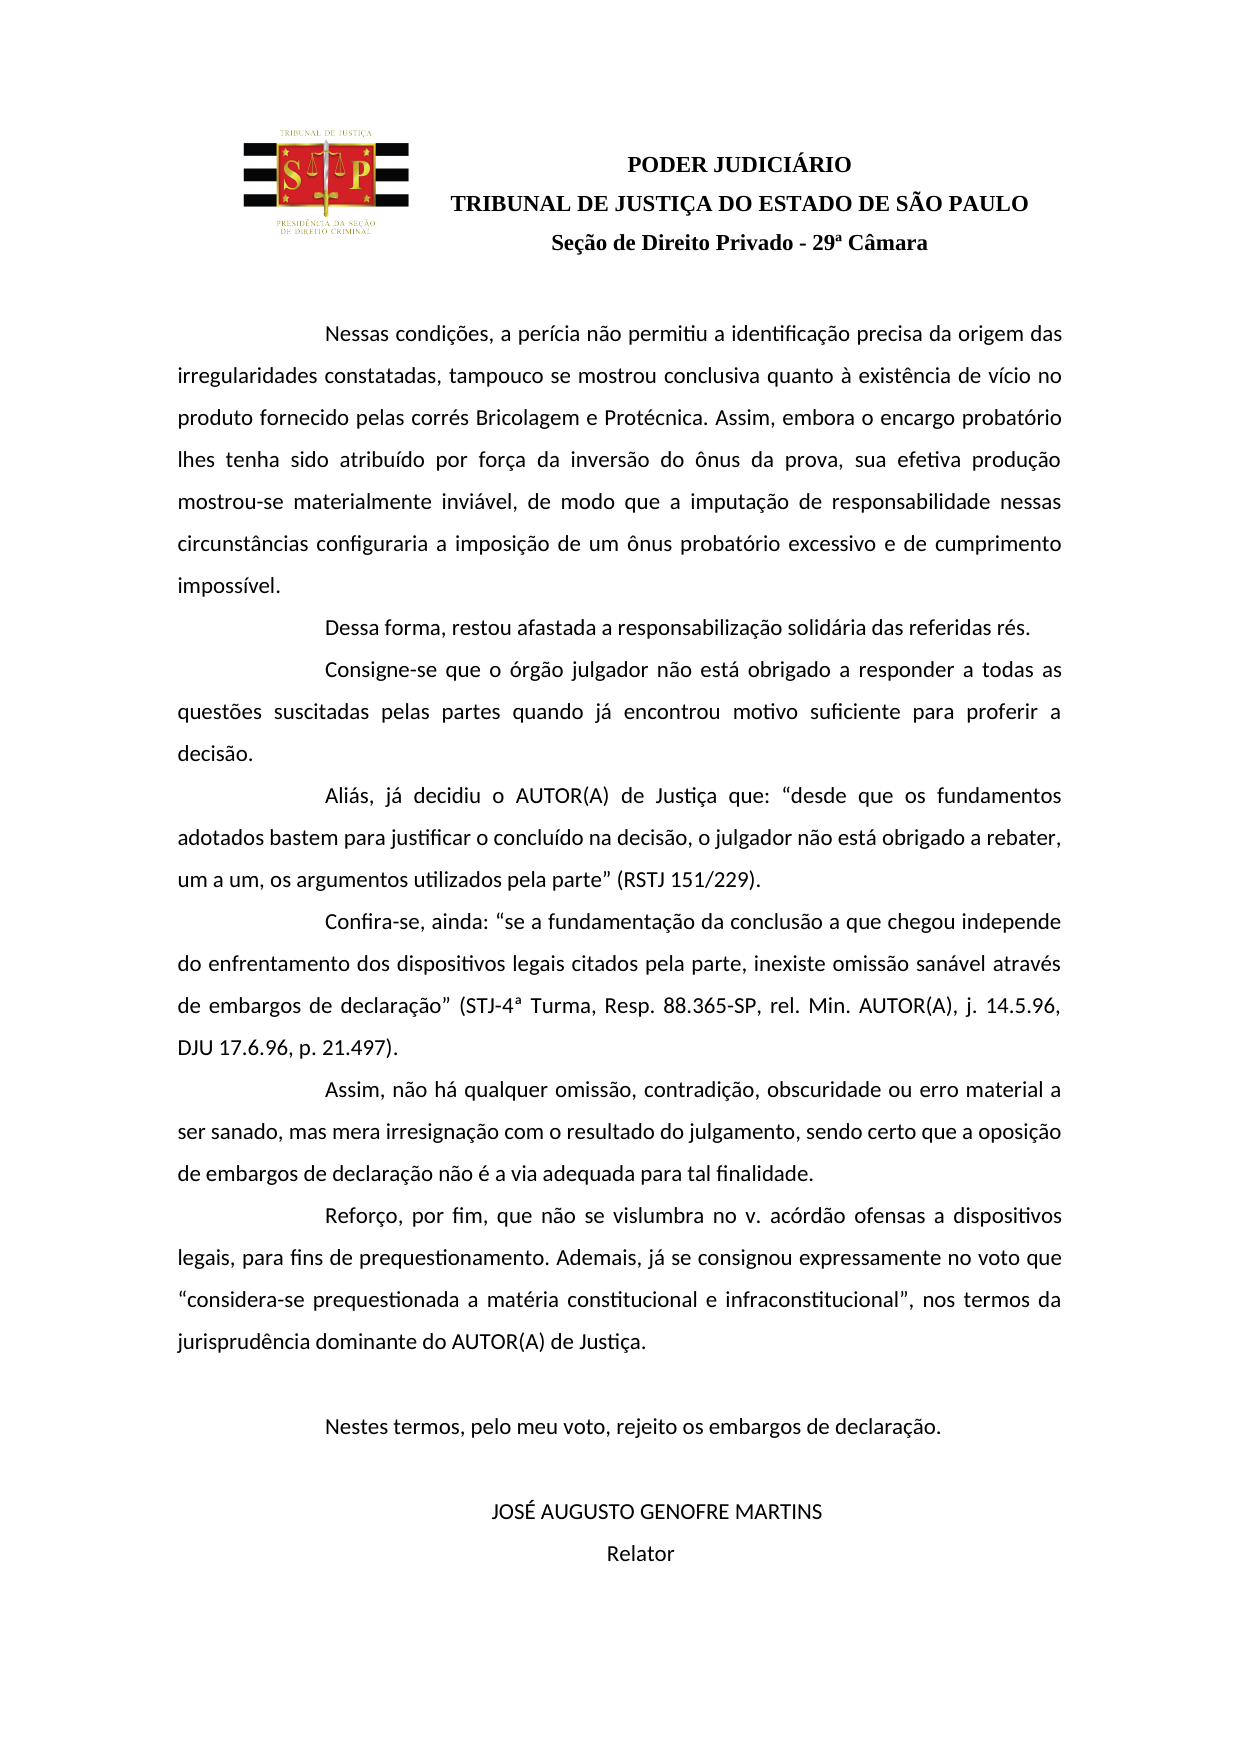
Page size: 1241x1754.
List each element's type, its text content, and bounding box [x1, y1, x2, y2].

text Aliás, já decidiu o AUTOR(A) de Justiça que: “desde que os fundamentos adotados bastem para justificar o concluído na decisão, o julgador não está obrigado a rebater, um a um, os argumentos utilizados pela parte” (RSTJ 151/229). [177, 781, 1063, 893]
text Relator [177, 1539, 1063, 1567]
text Consigne-se que o órgão julgador não está obrigado a responder a todas as questões suscitadas pelas partes quando já encontrou motivo suficiente para proferir a decisão. [177, 655, 1063, 767]
text Nestes termos, pelo meu voto, rejeito os embargos de declaração. [177, 1412, 1063, 1440]
text Dessa forma, restou afastada a responsabilização solidária das referidas rés. [177, 613, 1063, 641]
text JOSÉ AUGUSTO GENOFRE MARTINS [177, 1497, 1063, 1525]
text Reforço, por fim, que não se vislumbra no v. acórdão ofensas a dispositivos legais, para fins de prequestionamento. Ademais, já se consignou expressamente no voto que “considera-se prequestionada a matéria constitucional e infraconstitucional”, nos termos da jurisprudência dominante do AUTOR(A) de Justiça. [177, 1201, 1063, 1355]
text Confira-se, ainda: “se a fundamentação da conclusão a que chegou independe do enfrentamento dos dispositivos legais citados pela parte, inexiste omissão sanável através de embargos de declaração” (STJ-4ª Turma, Resp. 88.365-SP, rel. Min. AUTOR(A), j. 14.5.96, DJU 17.6.96, p. 21.497). [177, 907, 1063, 1061]
text Nessas condições, a perícia não permitiu a identificação precisa da origem das irregularidades constatadas, tampouco se mostrou conclusiva quanto à existência de vício no produto fornecido pelas corrés Bricolagem e Protécnica. Assim, embora o encargo probatório lhes tenha sido atribuído por força da inversão do ônus da prova, sua efetiva produção mostrou-se materialmente inviável, de modo que a imputação de responsabilidade nessas circunstâncias configuraria a imposição de um ônus probatório excessivo e de cumprimento impossível. [177, 319, 1063, 599]
text Assim, não há qualquer omissão, contradição, obscuridade ou erro material a ser sanado, mas mera irresignação com o resultado do julgamento, sendo certo que a oposição de embargos de declaração não é a via adequada para tal finalidade. [177, 1075, 1063, 1187]
picture [231, 115, 421, 240]
